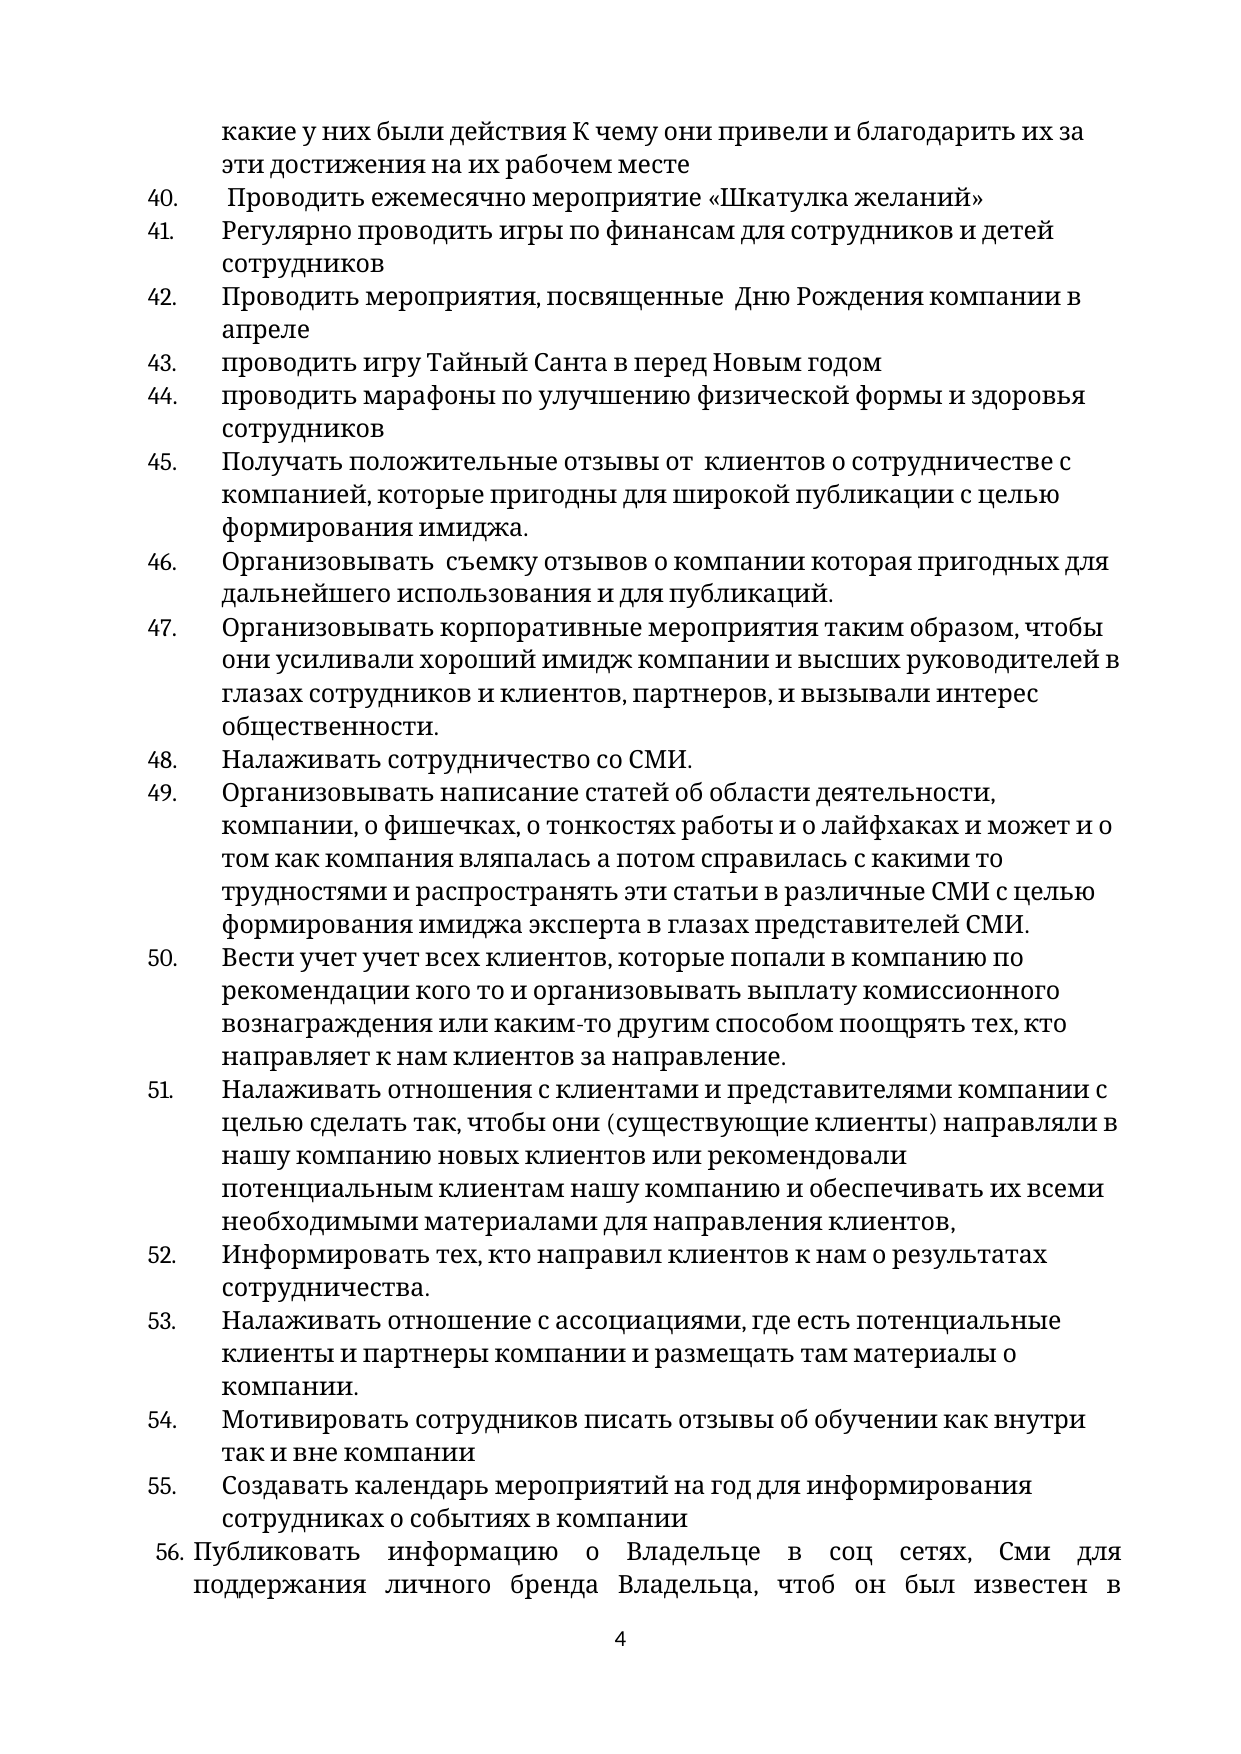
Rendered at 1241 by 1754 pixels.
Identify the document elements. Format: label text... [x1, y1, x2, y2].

list Получать положительные отзывы от клиентов о сотрудничестве с компанией, которые пригодны для широкой публикации с целью формирования имиджа. [148, 448, 1122, 543]
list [156, 1538, 1122, 1600]
list Мотивировать сотрудников писать отзывы об обучении как внутри так и вне компании [148, 1406, 1122, 1468]
list Налаживать отношения с клиентами и представителями компании с целью сделать так, чтобы они (существующие клиенты) направляли в нашу компанию новых клиентов или рекомендовали потенциальным клиентам нашу компанию и обеспечивать их всеми необходимыми материалами для направления клиентов, [148, 1076, 1122, 1237]
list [148, 118, 1122, 180]
list проводить игру Тайный Санта в перед Новым годом [148, 349, 1122, 378]
list Регулярно проводить игры по финансам для сотрудников и детей сотрудников [148, 217, 1122, 279]
list Проводить мероприятия, посвященные Дню Рождения компании в апреле [148, 283, 1122, 345]
list Проводить ежемесячно мероприятие «Шкатулка желаний» [148, 184, 1122, 213]
list Организовывать написание статей об области деятельности, компании, о фишечках, о тонкостях работы и о лайфхаках и может и о том как компания вляпалась а потом справилась с какими то трудностями и распространять эти статьи в различные СМИ с целью формирования имиджа эксперта в глазах представителей СМИ. [148, 778, 1122, 939]
list Вести учет учет всех клиентов, которые попали в компанию по рекомендации кого то и организовывать выплату комиссионного вознаграждения или каким-то другим способом поощрять тех, кто направляет к нам клиентов за направление. [148, 944, 1122, 1071]
list Создавать календарь мероприятий на год для информирования сотрудниках о событиях в компании [148, 1472, 1122, 1534]
list проводить марафоны по улучшению физической формы и здоровья сотрудников [148, 382, 1122, 444]
list Организовывать корпоративные мероприятия таким образом, чтобы они усиливали хороший имидж компании и высших руководителей в глазах сотрудников и клиентов, партнеров, и вызывали интерес общественности. [148, 613, 1122, 741]
list Налаживать отношение с ассоциациями, где есть потенциальные клиенты и партнеры компании и размещать там материалы о компании. [148, 1307, 1122, 1402]
list Информировать тех, кто направил клиентов к нам о результатах сотрудничества. [148, 1241, 1122, 1303]
list Организовывать съемку отзывов о компании которая пригодных для дальнейшего использования и для публикаций. [148, 547, 1122, 609]
list Налаживать сотрудничество со СМИ. [148, 746, 1122, 774]
